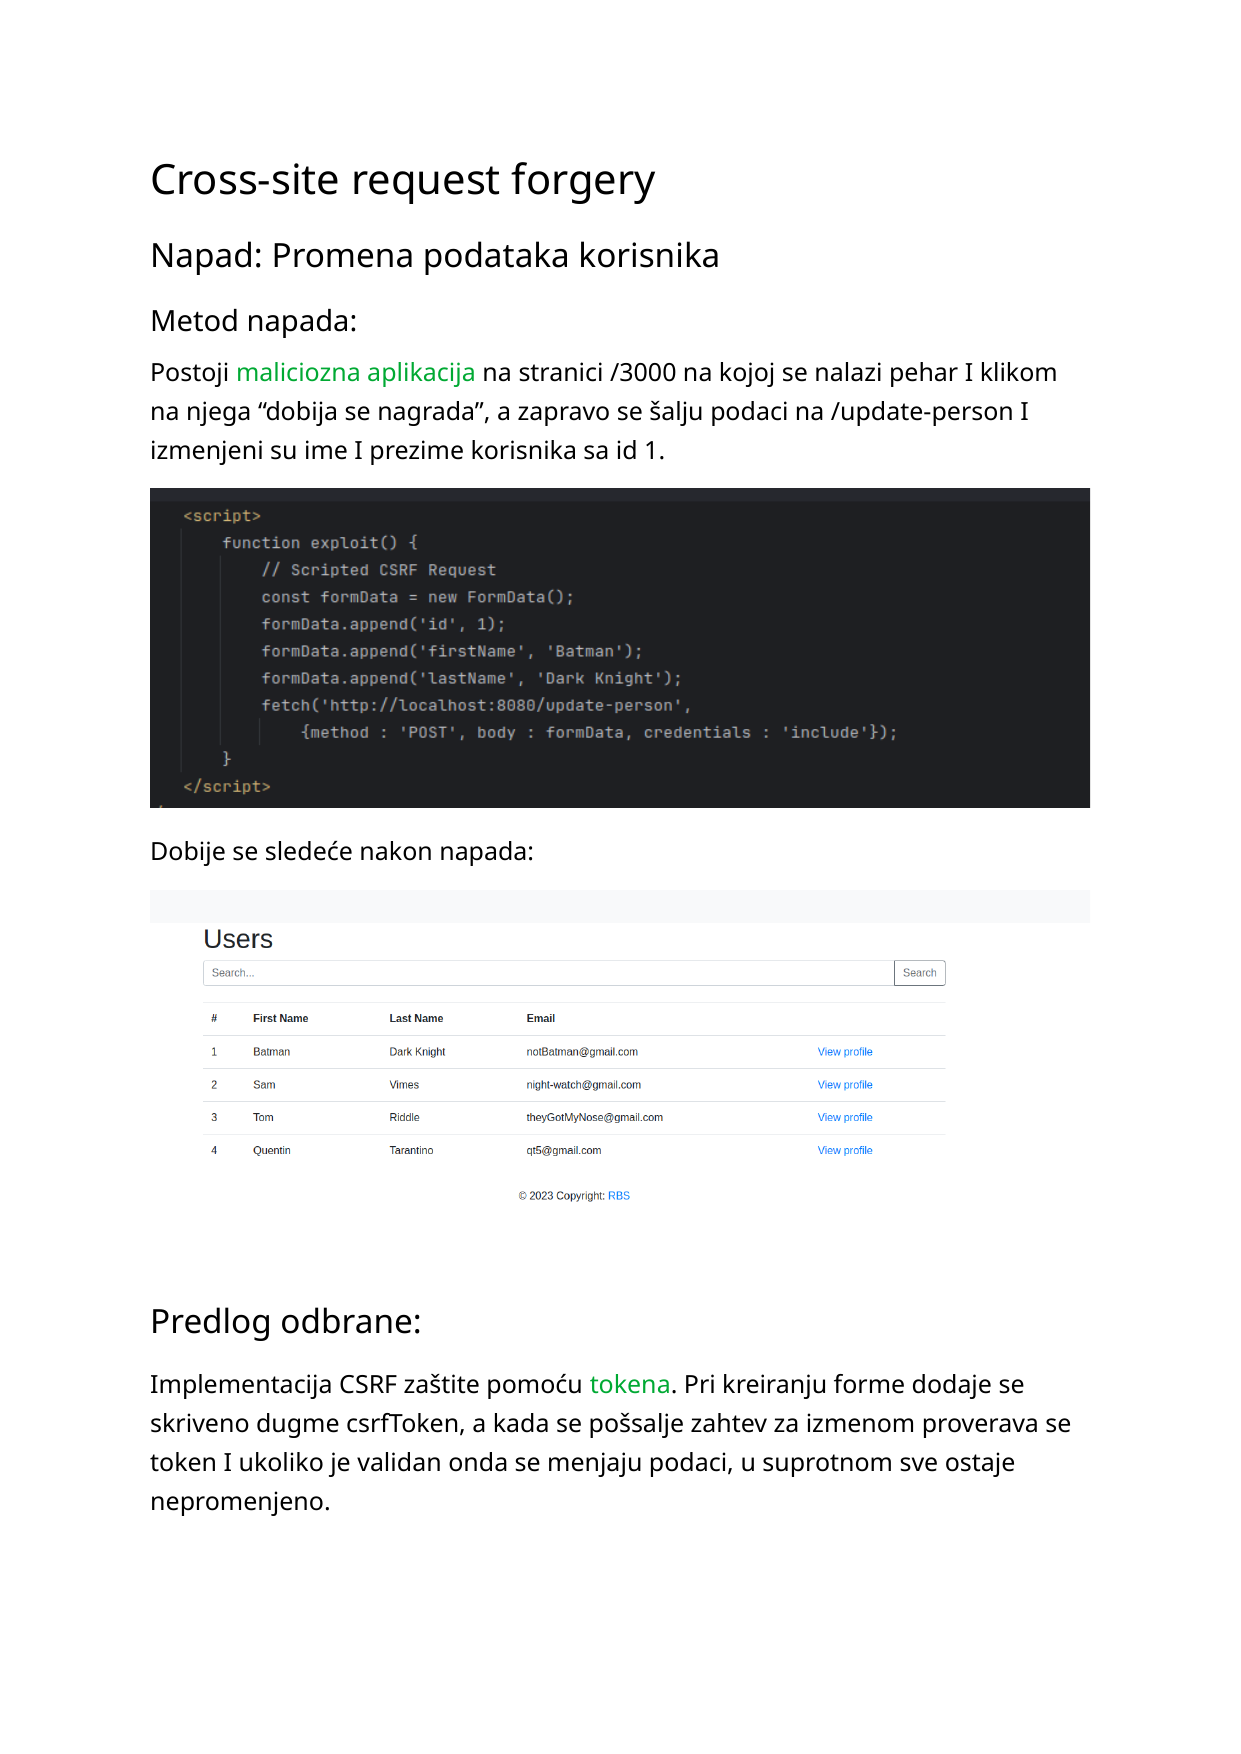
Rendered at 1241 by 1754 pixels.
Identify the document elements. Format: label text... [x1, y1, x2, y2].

subtitle Cross-site request forgery [150, 150, 1090, 207]
subtitle Metod napada: [150, 301, 1090, 340]
picture [150, 890, 1091, 1269]
text Implementacija CSRF zaštite pomoću tokena. Pri kreiranju forme dodaje se skriveno dugme csrfToken, a kada se pošsalje zahtev za izmenom proverava se token I ukoliko je validan onda se menjaju podaci, u suprotnom sve ostaje nepromenjeno. [150, 1366, 1090, 1518]
text Dobije se sledeće nakon napada: [150, 808, 1090, 868]
subtitle Napad: Promena podataka korisnika [150, 232, 1090, 277]
text Postoji maliciozna aplikacija na stranici /3000 na kojoj se nalazi pehar I klikom na njega “dobija se nagrada”, a zapravo se šalju podaci na /update-person I izmenjeni su ime I prezime korisnika sa id 1. [150, 355, 1090, 467]
picture [150, 488, 1091, 808]
text Predlog odbrane: [150, 1269, 1090, 1343]
